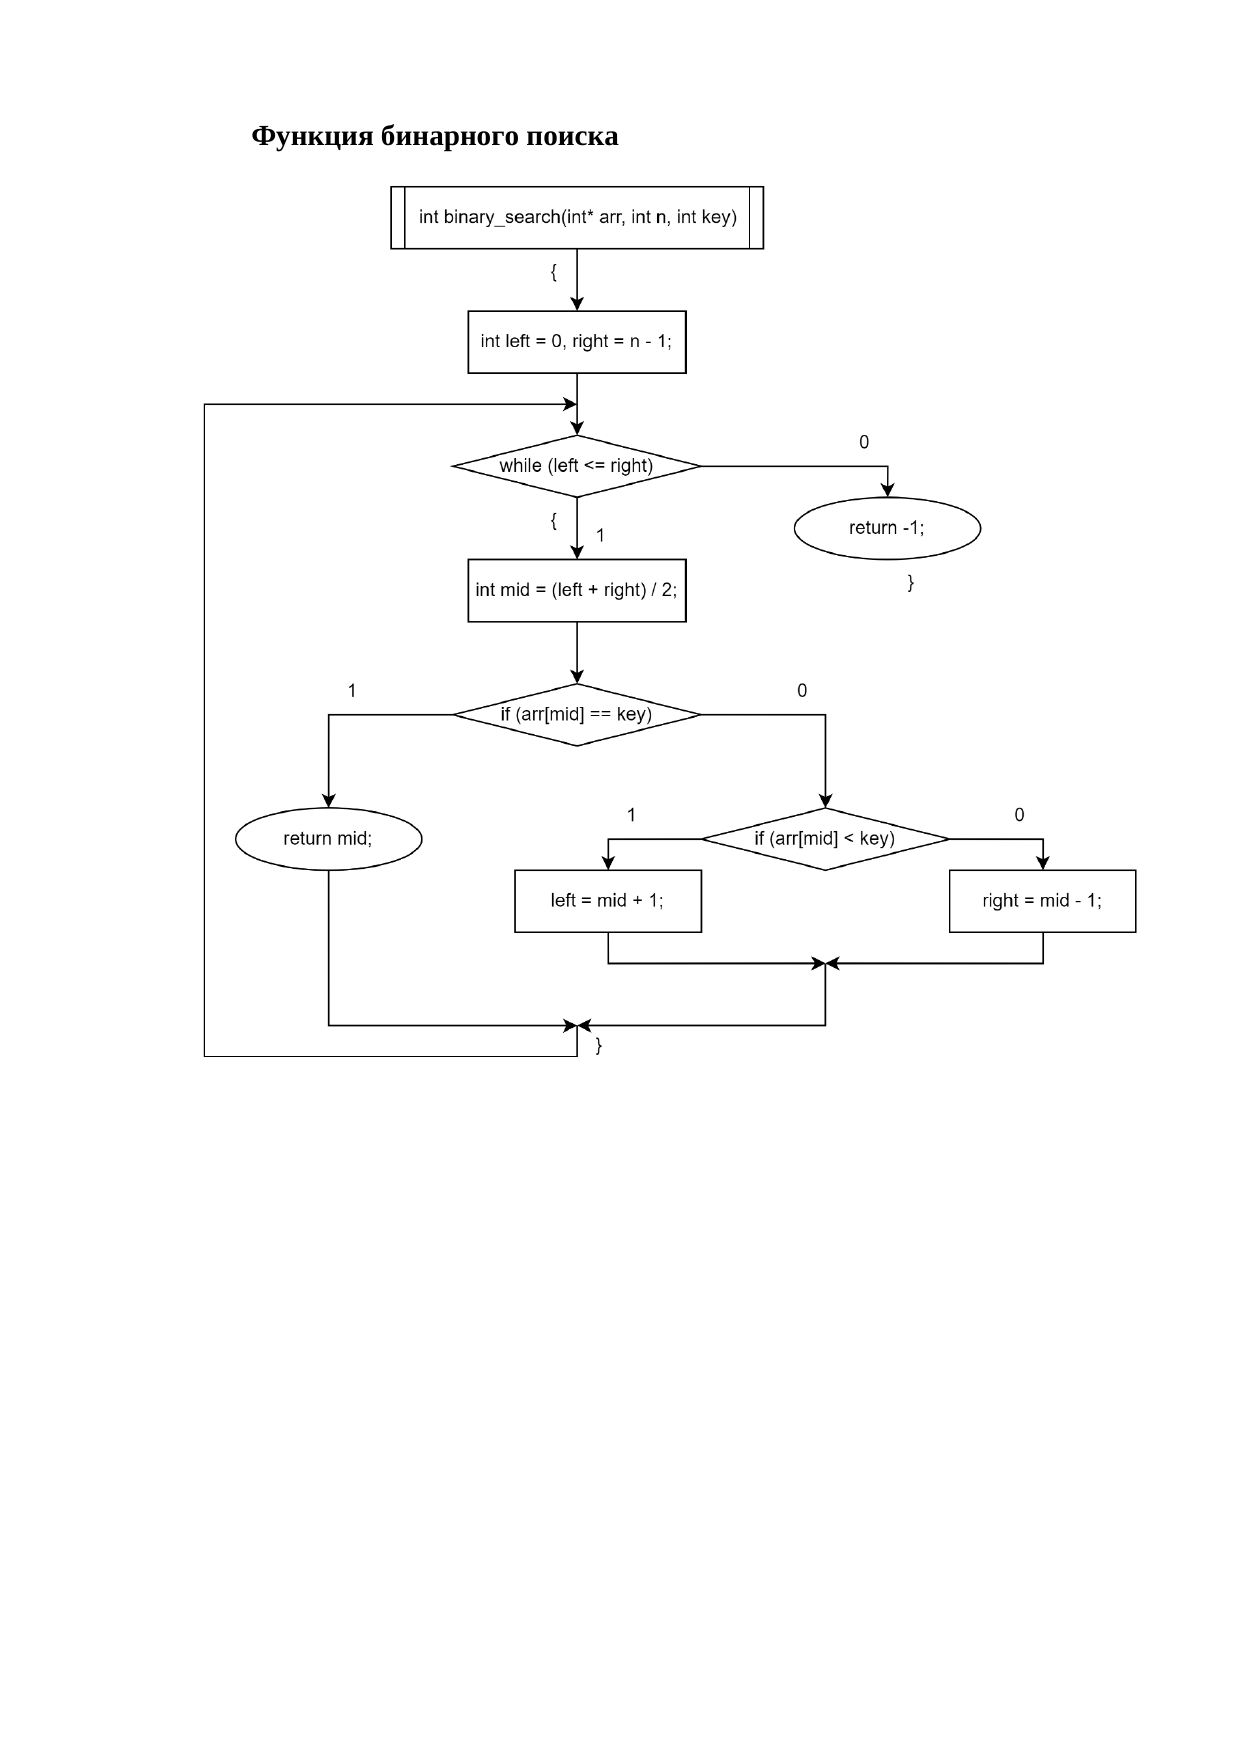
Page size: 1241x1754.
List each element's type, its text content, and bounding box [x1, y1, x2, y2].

text Функция бинарного поиска [177, 118, 1152, 152]
picture [177, 171, 1152, 1085]
